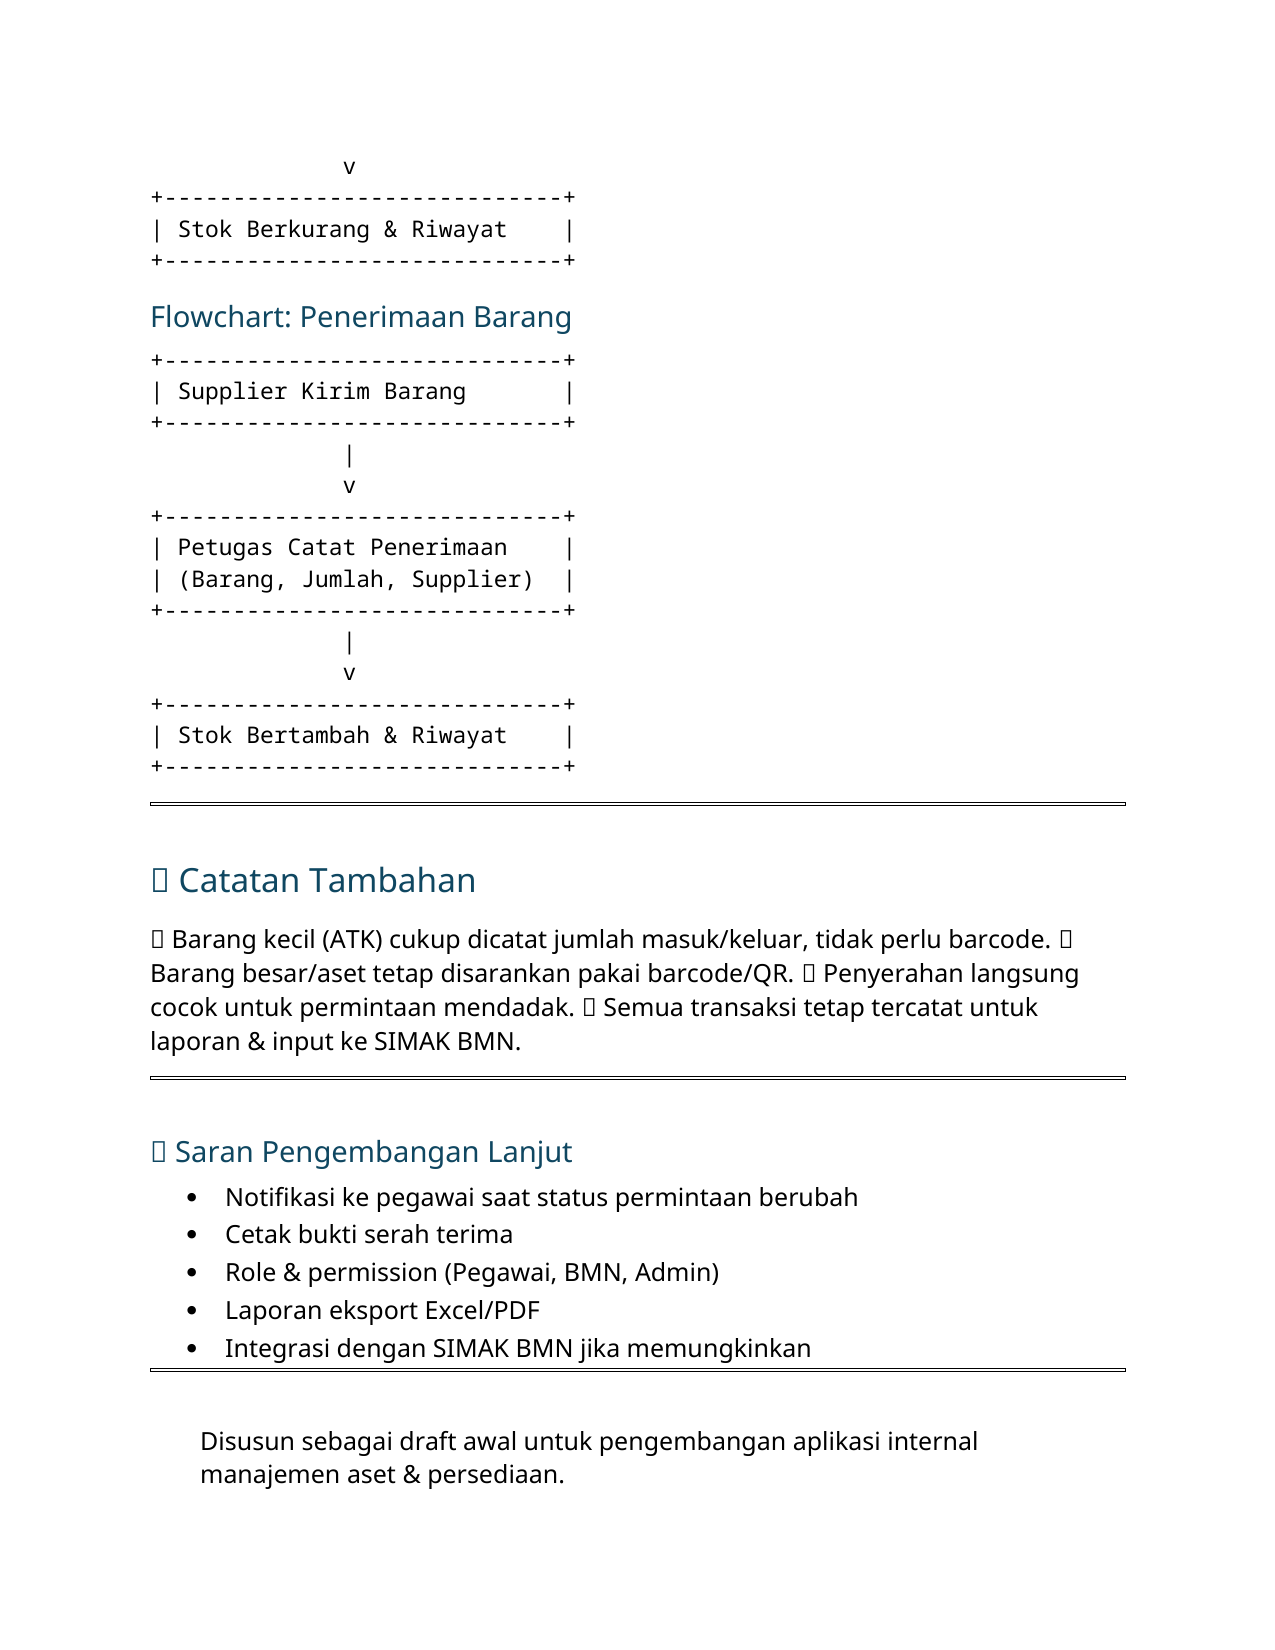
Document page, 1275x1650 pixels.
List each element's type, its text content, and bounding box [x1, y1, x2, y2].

list Cetak bukti serah terima [187, 1217, 1125, 1251]
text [150, 150, 1125, 275]
list Laporan eksport Excel/PDF [187, 1293, 1125, 1327]
subtitle ✨ Catatan Tambahan [150, 857, 1125, 902]
subtitle Flowchart: Penerimaan Barang [150, 296, 1125, 336]
list Integrasi dengan SIMAK BMN jika memungkinkan [187, 1330, 1125, 1364]
text +-----------------------------+ | Supplier Kirim Barang | +-----------------------------+ | v +-----------------------------+ | Petugas Catat Penerimaan | | (Barang, Jumlah, Supplier) | +-----------------------------+ | v +-----------------------------+ | Stok Bertambah & Riwayat | +-----------------------------+ [150, 344, 1125, 781]
list Notifikasi ke pegawai saat status permintaan berubah [187, 1179, 1125, 1213]
subtitle 📌 Saran Pengembangan Lanjut [150, 1131, 1125, 1171]
list Role & permission (Pegawai, BMN, Admin) [187, 1255, 1125, 1289]
text ✅ Barang kecil (ATK) cukup dicatat jumlah masuk/keluar, tidak perlu barcode. ✅ Barang besar/aset tetap disarankan pakai barcode/QR. ✅ Penyerahan langsung cocok untuk permintaan mendadak. ✅ Semua transaksi tetap tercatat untuk laporan & input ke SIMAK BMN. [150, 921, 1125, 1057]
text Disusun sebagai draft awal untuk pengembangan aplikasi internal manajemen aset & persediaan. [200, 1423, 1075, 1491]
